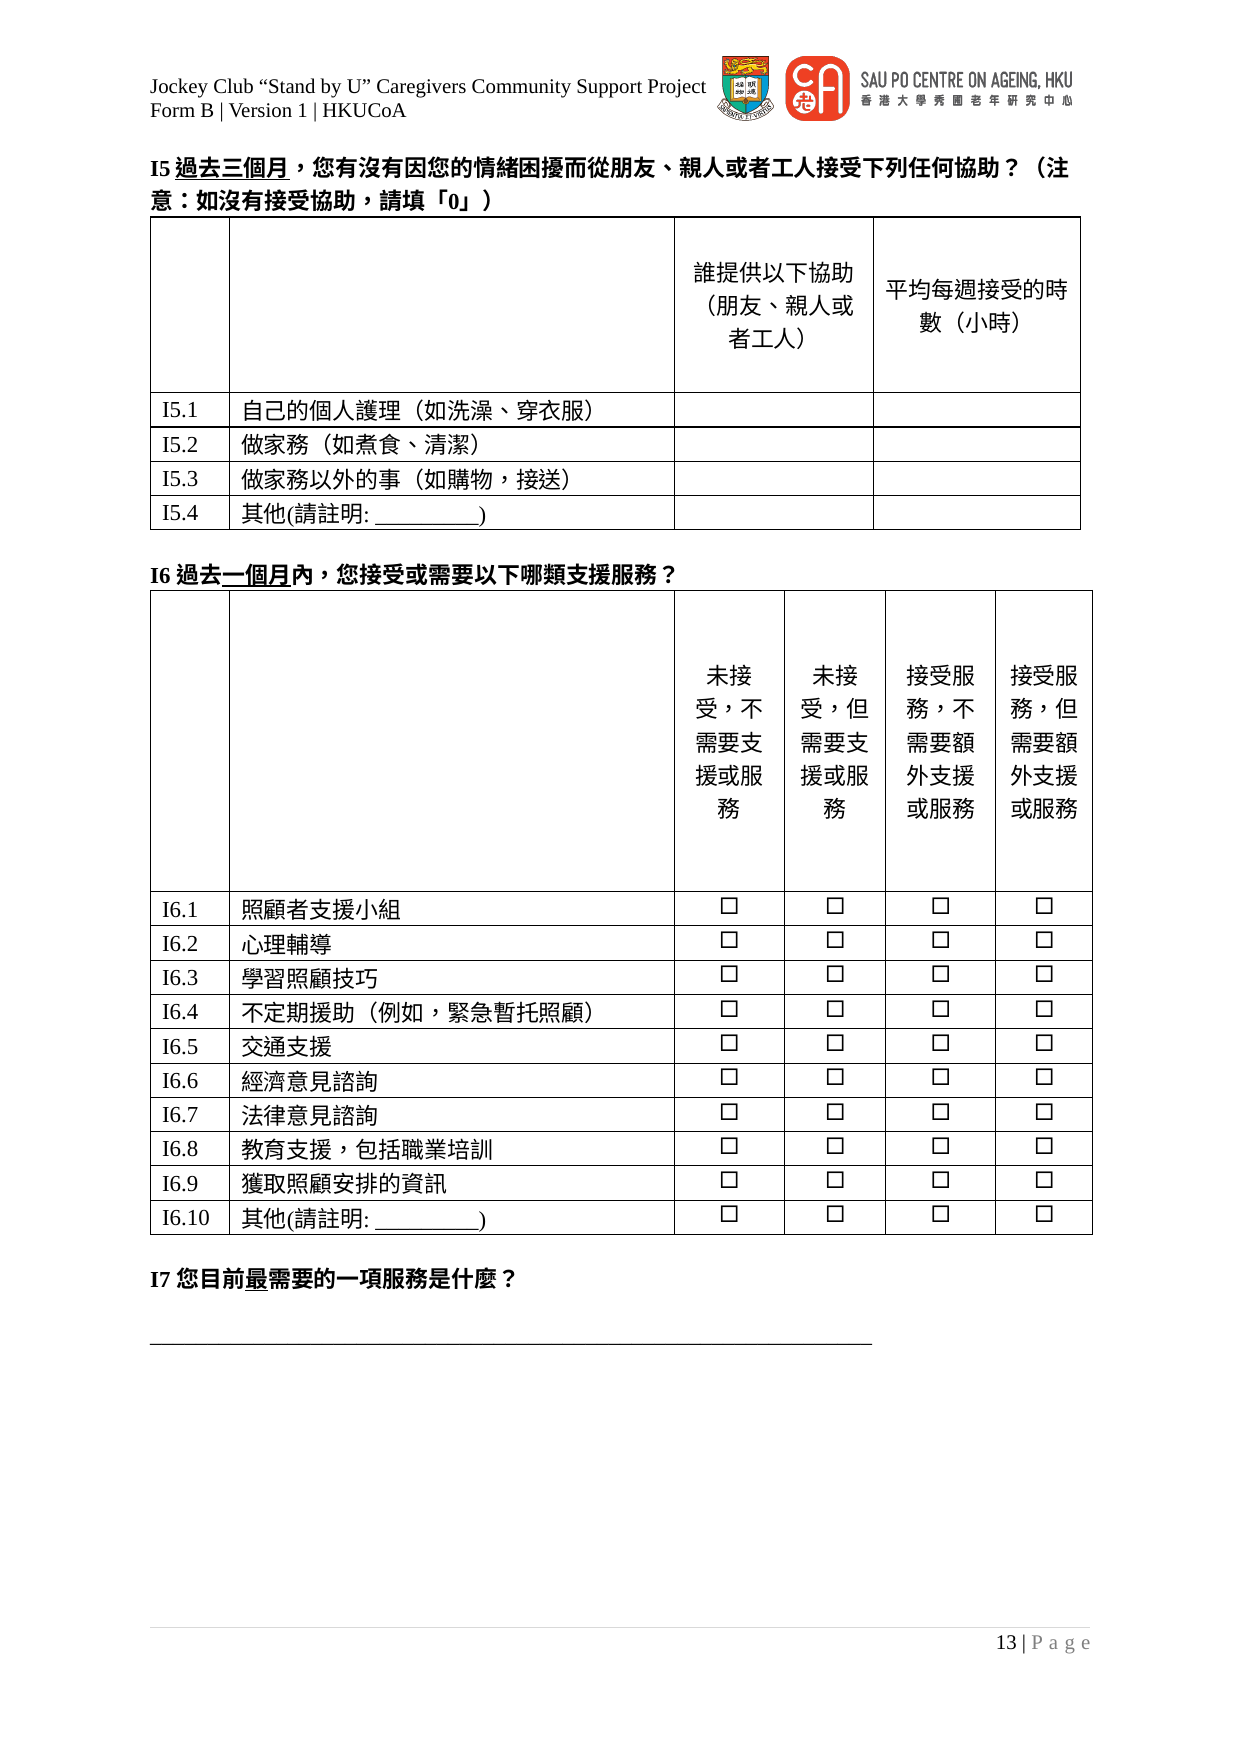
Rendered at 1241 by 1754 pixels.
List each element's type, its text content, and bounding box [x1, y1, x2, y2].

table_cell [785, 926, 885, 960]
table_cell [996, 1201, 1092, 1234]
table_cell 照顧者支援小組 [230, 892, 674, 925]
table_cell [785, 1132, 885, 1165]
table_cell [874, 462, 1080, 495]
table_header [151, 591, 229, 891]
table_cell [675, 428, 873, 461]
table_cell [675, 1064, 784, 1097]
table_cell I6.2 [151, 926, 229, 960]
table_cell [874, 393, 1080, 426]
table_cell 心理輔導 [230, 926, 674, 960]
table_header 接受服務，但需要額外支援或服務 [996, 591, 1092, 891]
table_cell [886, 1064, 995, 1097]
table_cell [996, 926, 1092, 960]
table_cell 做家務（如煮食、清潔） [230, 428, 674, 461]
table_cell [785, 1029, 885, 1062]
table_cell [675, 496, 873, 529]
table_cell [675, 892, 784, 925]
table_cell 自己的個人護理（如洗澡、穿衣服） [230, 393, 674, 426]
table_header 接受服務，不需要額外支援或服務 [886, 591, 995, 891]
table_cell [886, 995, 995, 1028]
picture [717, 56, 1072, 121]
table_cell I5.4 [151, 496, 229, 529]
table_cell [886, 926, 995, 960]
table_cell [785, 1201, 885, 1234]
table_cell 交通支援 [230, 1029, 674, 1062]
table_cell I6.9 [151, 1166, 229, 1199]
text _______________________________________________________________ [150, 1321, 1090, 1347]
table_cell [785, 1064, 885, 1097]
table_cell [996, 961, 1092, 994]
table_cell [886, 1029, 995, 1062]
table_cell I5.3 [151, 462, 229, 495]
table_cell [874, 428, 1080, 461]
table_cell I6.5 [151, 1029, 229, 1062]
table_cell [785, 1098, 885, 1131]
table_header 誰提供以下協助（朋友、親人或者工人） [675, 218, 873, 392]
table_cell 其他(請註明: _________) [230, 496, 674, 529]
table_cell I6.7 [151, 1098, 229, 1131]
table_cell [675, 1029, 784, 1062]
table_cell I6.10 [151, 1201, 229, 1234]
table_header 平均每週接受的時數（小時） [874, 218, 1080, 392]
table_cell I6.8 [151, 1132, 229, 1165]
table_header [230, 218, 674, 392]
table_cell [675, 926, 784, 960]
table_cell [874, 496, 1080, 529]
table_header 未接受，不需要支援或服務 [675, 591, 784, 891]
table_cell [996, 892, 1092, 925]
table_cell [675, 1201, 784, 1234]
table_cell 法律意見諮詢 [230, 1098, 674, 1131]
table_header 未接受，但需要支援或服務 [785, 591, 885, 891]
table_cell [996, 1029, 1092, 1062]
table_cell [675, 995, 784, 1028]
table_cell 學習照顧技巧 [230, 961, 674, 994]
table_cell [675, 393, 873, 426]
text I6 過去一個月內，您接受或需要以下哪類支援服務？ [150, 557, 1090, 590]
table_cell I6.4 [151, 995, 229, 1028]
text I7 您目前最需要的一項服務是什麼？ [150, 1261, 1090, 1294]
table_cell [675, 1098, 784, 1131]
table_cell [886, 961, 995, 994]
table_cell [675, 961, 784, 994]
table_cell [886, 1201, 995, 1234]
table_header [151, 218, 229, 392]
table_cell [675, 1132, 784, 1165]
table_cell I6.1 [151, 892, 229, 925]
table_cell [785, 961, 885, 994]
table_cell I6.6 [151, 1064, 229, 1097]
table_cell [996, 1064, 1092, 1097]
table_cell [886, 892, 995, 925]
table_cell [785, 1166, 885, 1199]
table_cell [886, 1132, 995, 1165]
table_cell 獲取照顧安排的資訊 [230, 1166, 674, 1199]
table_cell 經濟意見諮詢 [230, 1064, 674, 1097]
table_cell [675, 462, 873, 495]
text I5過去三個月，您有沒有因您的情緒困擾而從朋友、親人或者工人接受下列任何協助？（注意：如沒有接受協助，請填「0」） [150, 150, 1090, 216]
table_cell [886, 1166, 995, 1199]
table_cell [996, 1098, 1092, 1131]
table_cell I6.3 [151, 961, 229, 994]
table_cell [996, 995, 1092, 1028]
table_cell [785, 995, 885, 1028]
table_cell 其他(請註明: _________) [230, 1201, 674, 1234]
table_cell 教育支援，包括職業培訓 [230, 1132, 674, 1165]
table_cell 不定期援助（例如，緊急暫托照顧） [230, 995, 674, 1028]
table_cell [886, 1098, 995, 1131]
table_cell [996, 1166, 1092, 1199]
table_cell [785, 892, 885, 925]
table_cell 做家務以外的事（如購物，接送） [230, 462, 674, 495]
table_cell [996, 1132, 1092, 1165]
table_cell I5.1 [151, 393, 229, 426]
table_header [230, 591, 674, 891]
table_cell [675, 1166, 784, 1199]
table_cell I5.2 [151, 428, 229, 461]
